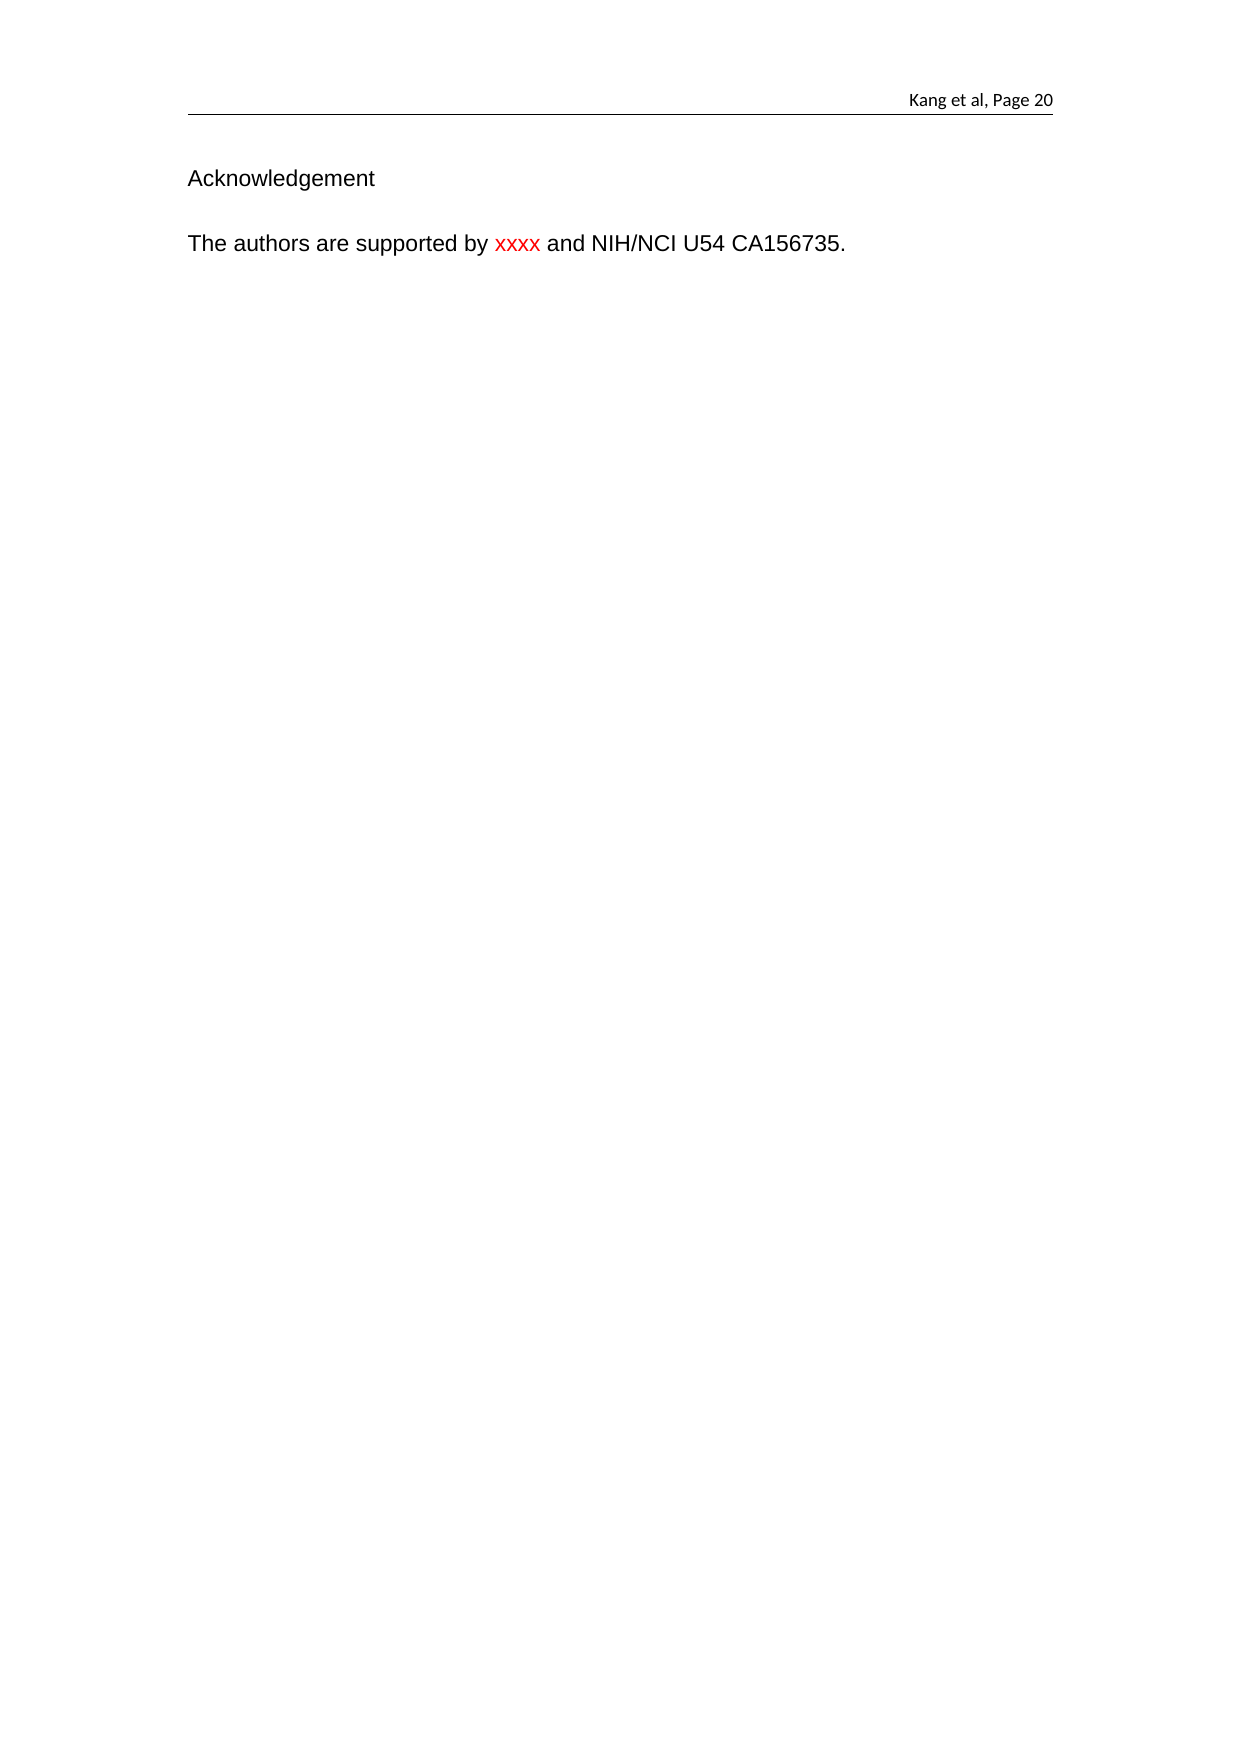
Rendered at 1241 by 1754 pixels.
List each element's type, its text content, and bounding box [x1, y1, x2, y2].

text Acknowledgement [187, 162, 1053, 194]
text The authors are supported by xxxx and NIH/NCI U54 CA156735. [187, 227, 1053, 259]
